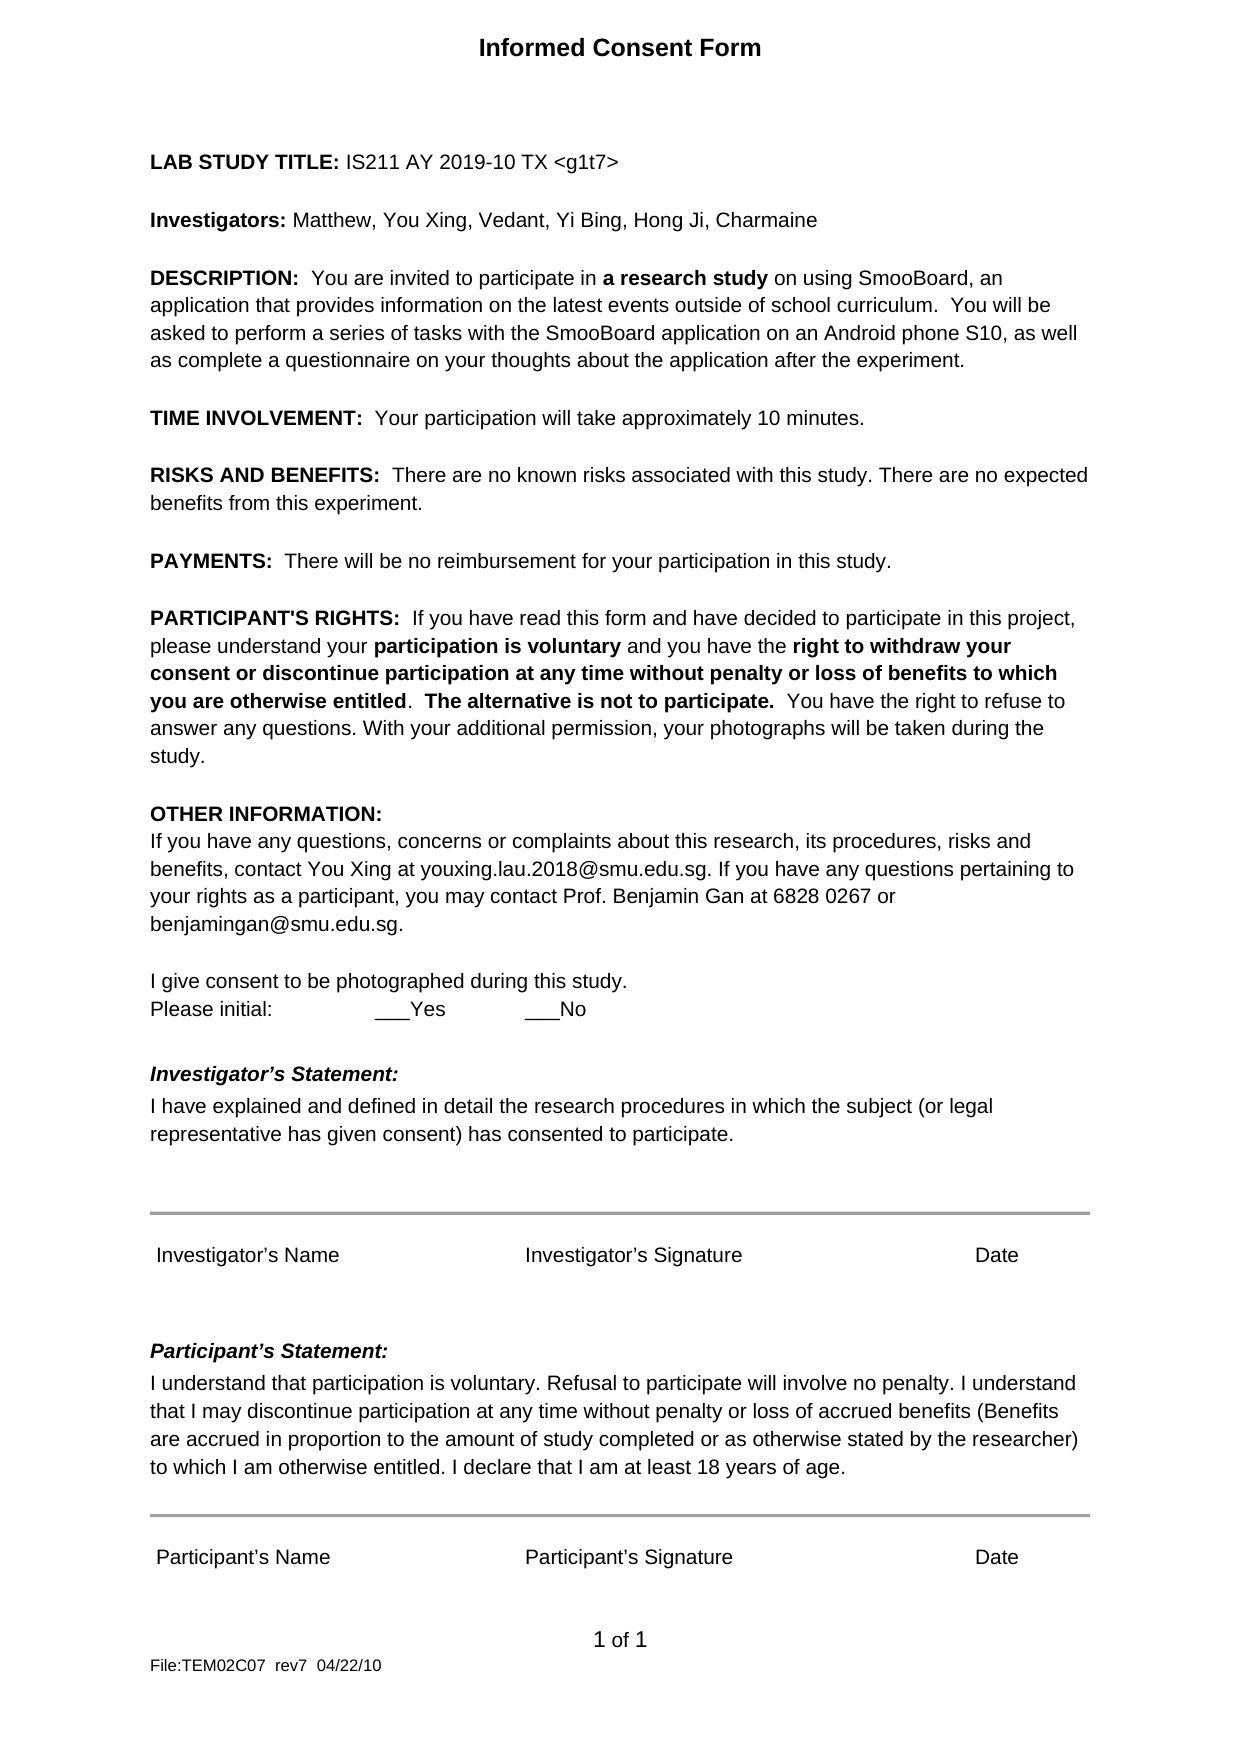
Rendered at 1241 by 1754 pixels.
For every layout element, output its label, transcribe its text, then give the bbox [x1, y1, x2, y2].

text OTHER INFORMATION: [150, 801, 1090, 825]
text Participant’s Name Participant’s Signature Date [150, 1544, 1090, 1568]
text DESCRIPTION: You are invited to participate in a research study on using SmooBoard, an application that provides information on the latest events outside of school curriculum. You will be asked to perform a series of tasks with the SmooBoard application on an Android phone S10, as well as complete a questionnaire on your thoughts about the application after the experiment. [150, 265, 1090, 372]
subtitle Investigator’s Statement: [150, 1062, 1090, 1086]
text RISKS AND BENEFITS: There are no known risks associated with this study. There are no expected benefits from this experiment. [150, 463, 1090, 515]
text If you have any questions, concerns or complaints about this research, its procedures, risks and benefits, contact You Xing at youxing.lau.2018@smu.edu.sg. If you have any questions pertaining to your rights as a participant, you may contact Prof. Benjamin Gan at 6828 0267 or benjamingan@smu.edu.sg. [150, 829, 1090, 935]
text PARTICIPANT'S RIGHTS: If you have read this form and have decided to participate in this project, please understand your participation is voluntary and you have the right to withdraw your consent or discontinue participation at any time without penalty or loss of benefits to which you are otherwise entitled. The alternative is not to participate. You have the right to refuse to answer any questions. With your additional permission, your photographs will be taken during the study. [150, 606, 1090, 768]
text I have explained and defined in detail the research procedures in which the subject (or legal representative has given consent) has consented to participate. [150, 1094, 1090, 1146]
text PAYMENTS: There will be no reimbursement for your participation in this study. [150, 548, 1090, 572]
text TIME INVOLVEMENT: Your participation will take approximately 10 minutes. [150, 406, 1090, 429]
text Investigators: Matthew, You Xing, Vedant, Yi Bing, Hong Ji, Charmaine [150, 208, 1090, 232]
text LAB STUDY TITLE: IS211 AY 2019-10 TX <g1t7> [150, 150, 1090, 174]
text Please initial: ___Yes ___No [150, 997, 1090, 1021]
text I understand that participation is voluntary. Refusal to participate will involve no penalty. I understand that I may discontinue participation at any time without penalty or loss of accrued benefits (Benefits are accrued in proportion to the amount of study completed or as otherwise stated by the researcher) to which I am otherwise entitled. I declare that I am at least 18 years of age. [150, 1371, 1090, 1479]
text I give consent to be photographed during this study. [150, 969, 1090, 993]
subtitle Participant’s Statement: [150, 1339, 1090, 1363]
text Investigator’s Name Investigator’s Signature Date [150, 1242, 1090, 1266]
